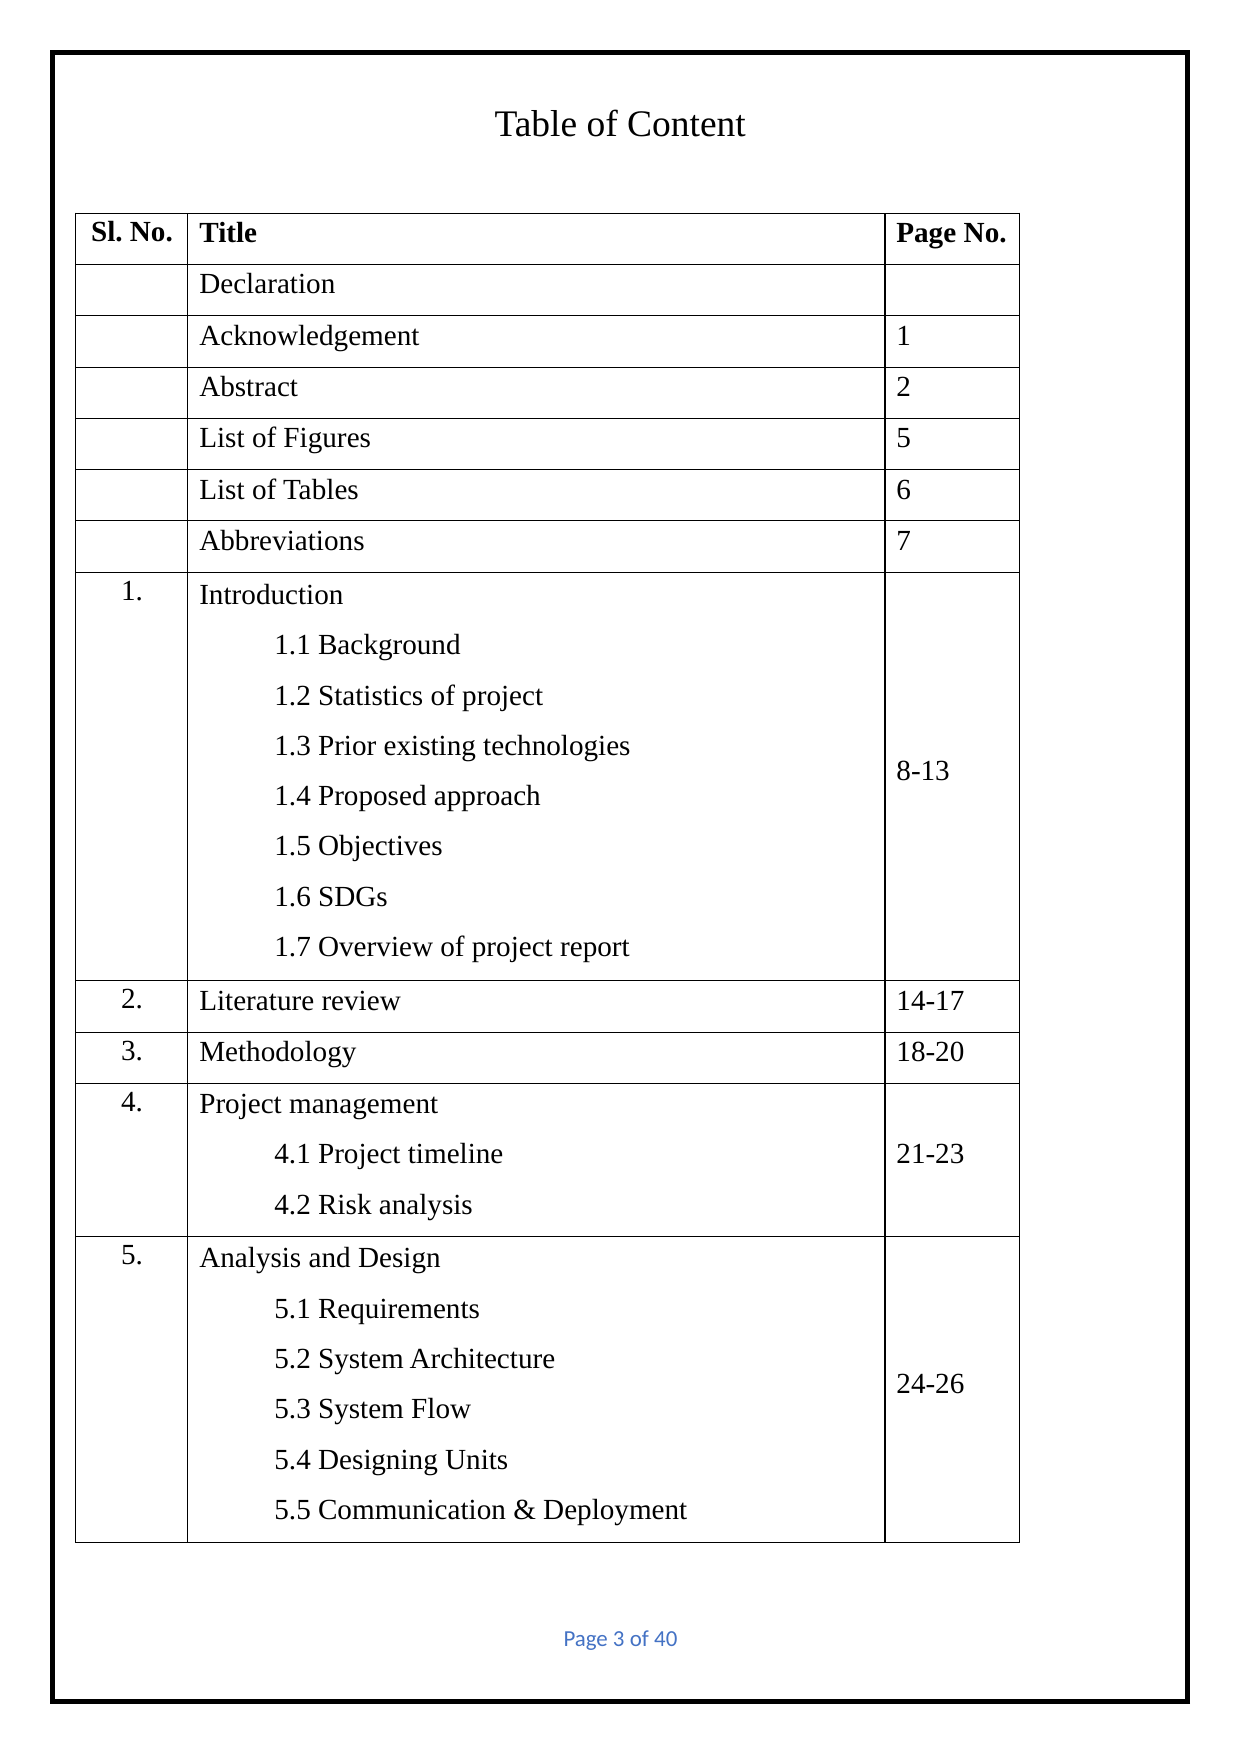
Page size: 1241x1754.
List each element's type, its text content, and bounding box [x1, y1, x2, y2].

table_cell 14-17 [886, 981, 1019, 1032]
table_cell 5 [886, 419, 1019, 469]
table_cell [76, 470, 187, 520]
table_cell Abbreviations [188, 521, 884, 572]
table_cell 21-23 [886, 1084, 1019, 1236]
table_header Title [188, 214, 884, 263]
table_cell List of Tables [188, 470, 884, 520]
table_cell 18-20 [886, 1033, 1019, 1083]
table_cell [76, 419, 187, 469]
table_cell Literature review [188, 981, 884, 1032]
table_cell Project management 4.1 Project timeline 4.2 Risk analysis [188, 1084, 884, 1236]
table_cell 3. [76, 1033, 187, 1083]
table_header Page No. [886, 214, 1019, 263]
table_cell 2 [886, 368, 1019, 418]
table_cell Introduction 1.1 Background 1.2 Statistics of project 1.3 Prior existing technologies 1.4 Proposed approach 1.5 Objectives 1.6 SDGs 1.7 Overview of project report [188, 573, 884, 980]
table_cell [76, 521, 187, 572]
table_cell 24-26 [886, 1237, 1019, 1542]
table_cell [76, 265, 187, 315]
table_cell Methodology [188, 1033, 884, 1083]
table_cell 1 [886, 316, 1019, 367]
table_cell Analysis and Design 5.1 Requirements 5.2 System Architecture 5.3 System Flow 5.4 Designing Units 5.5 Communication & Deployment [188, 1237, 884, 1542]
table_cell 4. [76, 1084, 187, 1236]
table_cell 1. [76, 573, 187, 980]
table_cell Declaration [188, 265, 884, 315]
table_cell 7 [886, 521, 1019, 572]
table_cell List of Figures [188, 419, 884, 469]
table_cell Abstract [188, 368, 884, 418]
table_cell 2. [76, 981, 187, 1032]
table_cell [76, 368, 187, 418]
table_cell 8-13 [886, 573, 1019, 980]
table_header Sl. No. [76, 214, 187, 263]
table_cell 5. [76, 1237, 187, 1542]
table_cell 6 [886, 470, 1019, 520]
table_cell [886, 265, 1019, 315]
table_cell Acknowledgement [188, 316, 884, 367]
table_cell [76, 316, 187, 367]
text Table of Content [75, 102, 1165, 145]
